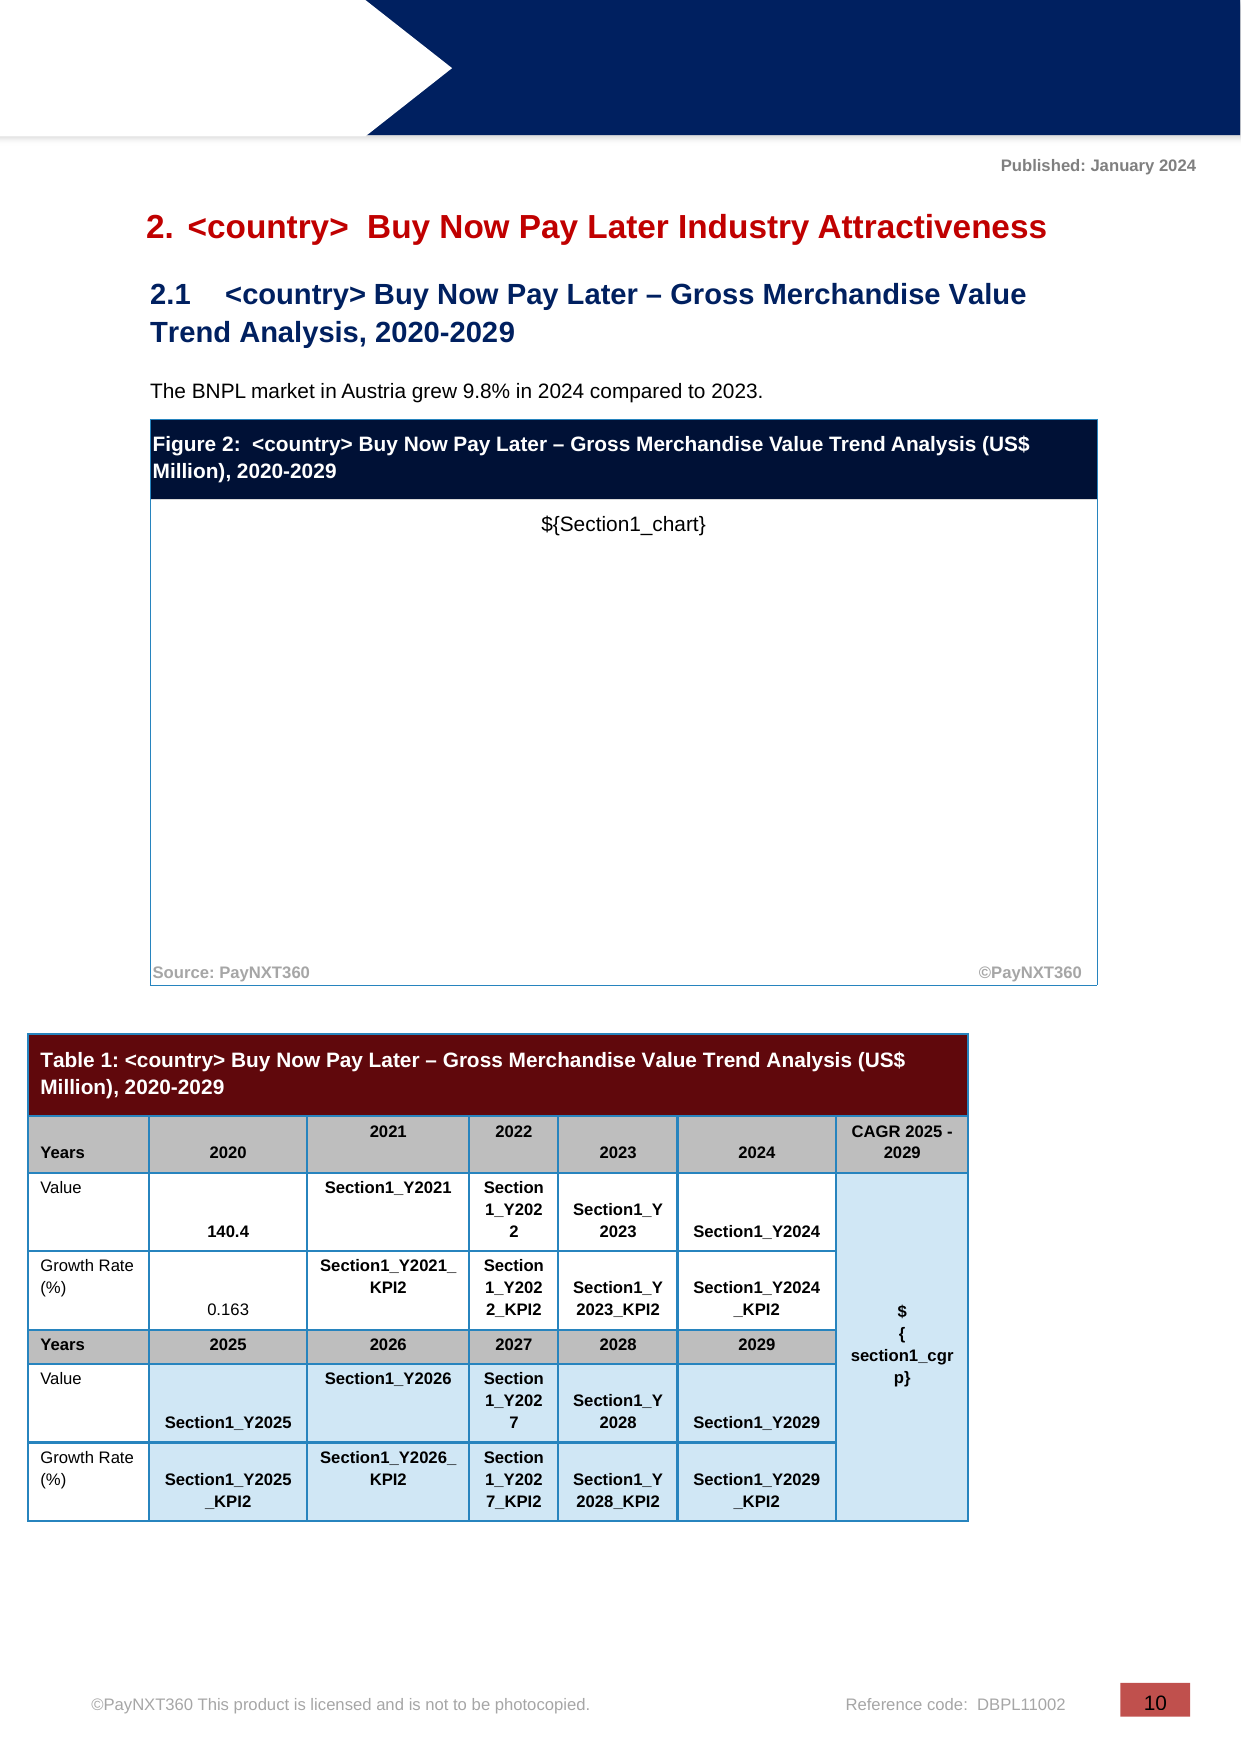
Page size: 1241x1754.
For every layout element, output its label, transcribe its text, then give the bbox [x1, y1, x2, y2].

table_cell Section1_Y2029_KPI2 [679, 1444, 835, 1520]
table_cell 140.4 [150, 1174, 306, 1250]
subtitle <country> Buy Now Pay Later – Gross Merchandise Value Trend Analysis, 2020-2029 [150, 277, 1090, 349]
text The BNPL market in Austria grew 9.8% in 2024 compared to 2023. [150, 379, 1090, 403]
table_cell Section1_Y2025_KPI2 [150, 1444, 306, 1520]
table_cell 2023 [559, 1117, 676, 1172]
table_cell Section1_Y2027_KPI2 [470, 1444, 557, 1520]
table_cell Section1_Y2023_KPI2 [559, 1252, 676, 1328]
table_cell Section1_Y2024_KPI2 [679, 1252, 835, 1328]
table_cell Section1_Y2025 [150, 1365, 306, 1441]
table_cell CAGR 2025 - 2029 [837, 1117, 967, 1172]
table_cell Years [29, 1331, 148, 1363]
table_cell Section1_Y2024 [679, 1174, 835, 1250]
table_cell 2028 [559, 1331, 676, 1363]
table_cell Value [29, 1365, 148, 1441]
table_cell Section1_Y2022 [470, 1174, 557, 1250]
table_cell 2020 [150, 1117, 306, 1172]
table_cell 2021 [308, 1117, 468, 1172]
table_cell ${Section1_chart} [151, 500, 1097, 954]
table_cell Section1_Y2021_KPI2 [308, 1252, 468, 1328]
table_cell Source: PayNXT360 [151, 954, 606, 984]
table_cell Section1_Y2028 [559, 1365, 676, 1441]
table_cell Years [29, 1117, 148, 1172]
table_cell Growth Rate (%) [29, 1252, 148, 1328]
table_cell 2022 [470, 1117, 557, 1172]
table_cell Growth Rate (%) [29, 1444, 148, 1520]
table_cell Section1_Y2029 [679, 1365, 835, 1441]
table_cell 2024 [679, 1117, 835, 1172]
table_cell Section1_Y2026_KPI2 [308, 1444, 468, 1520]
table_header Figure 2: <country> Buy Now Pay Later – Gross Merchandise Value Trend Analysis (US$ Million), 2020-2029 [151, 420, 1097, 499]
subtitle <country> Buy Now Pay Later Industry Attractiveness [127, 207, 1090, 246]
table_cell ${section1_cgrp} [837, 1174, 967, 1520]
table_cell ©PayNXT360 [606, 954, 1097, 984]
table_cell 2029 [679, 1331, 835, 1363]
table_cell Section1_Y2023 [559, 1174, 676, 1250]
table_cell 2025 [150, 1331, 306, 1363]
table_cell 2026 [308, 1331, 468, 1363]
table_cell 0.163 [150, 1252, 306, 1328]
table_cell Section1_Y2021 [308, 1174, 468, 1250]
table_cell Section1_Y2026 [308, 1365, 468, 1441]
table_cell Value [29, 1174, 148, 1250]
table_header Table 1: <country> Buy Now Pay Later – Gross Merchandise Value Trend Analysis (US$ Million), 2020-2029 [29, 1035, 967, 1115]
table_cell Section1_Y2022_KPI2 [470, 1252, 557, 1328]
table_cell 2027 [470, 1331, 557, 1363]
table_cell Section1_Y2027 [470, 1365, 557, 1441]
table_cell Section1_Y2028_KPI2 [559, 1444, 676, 1520]
